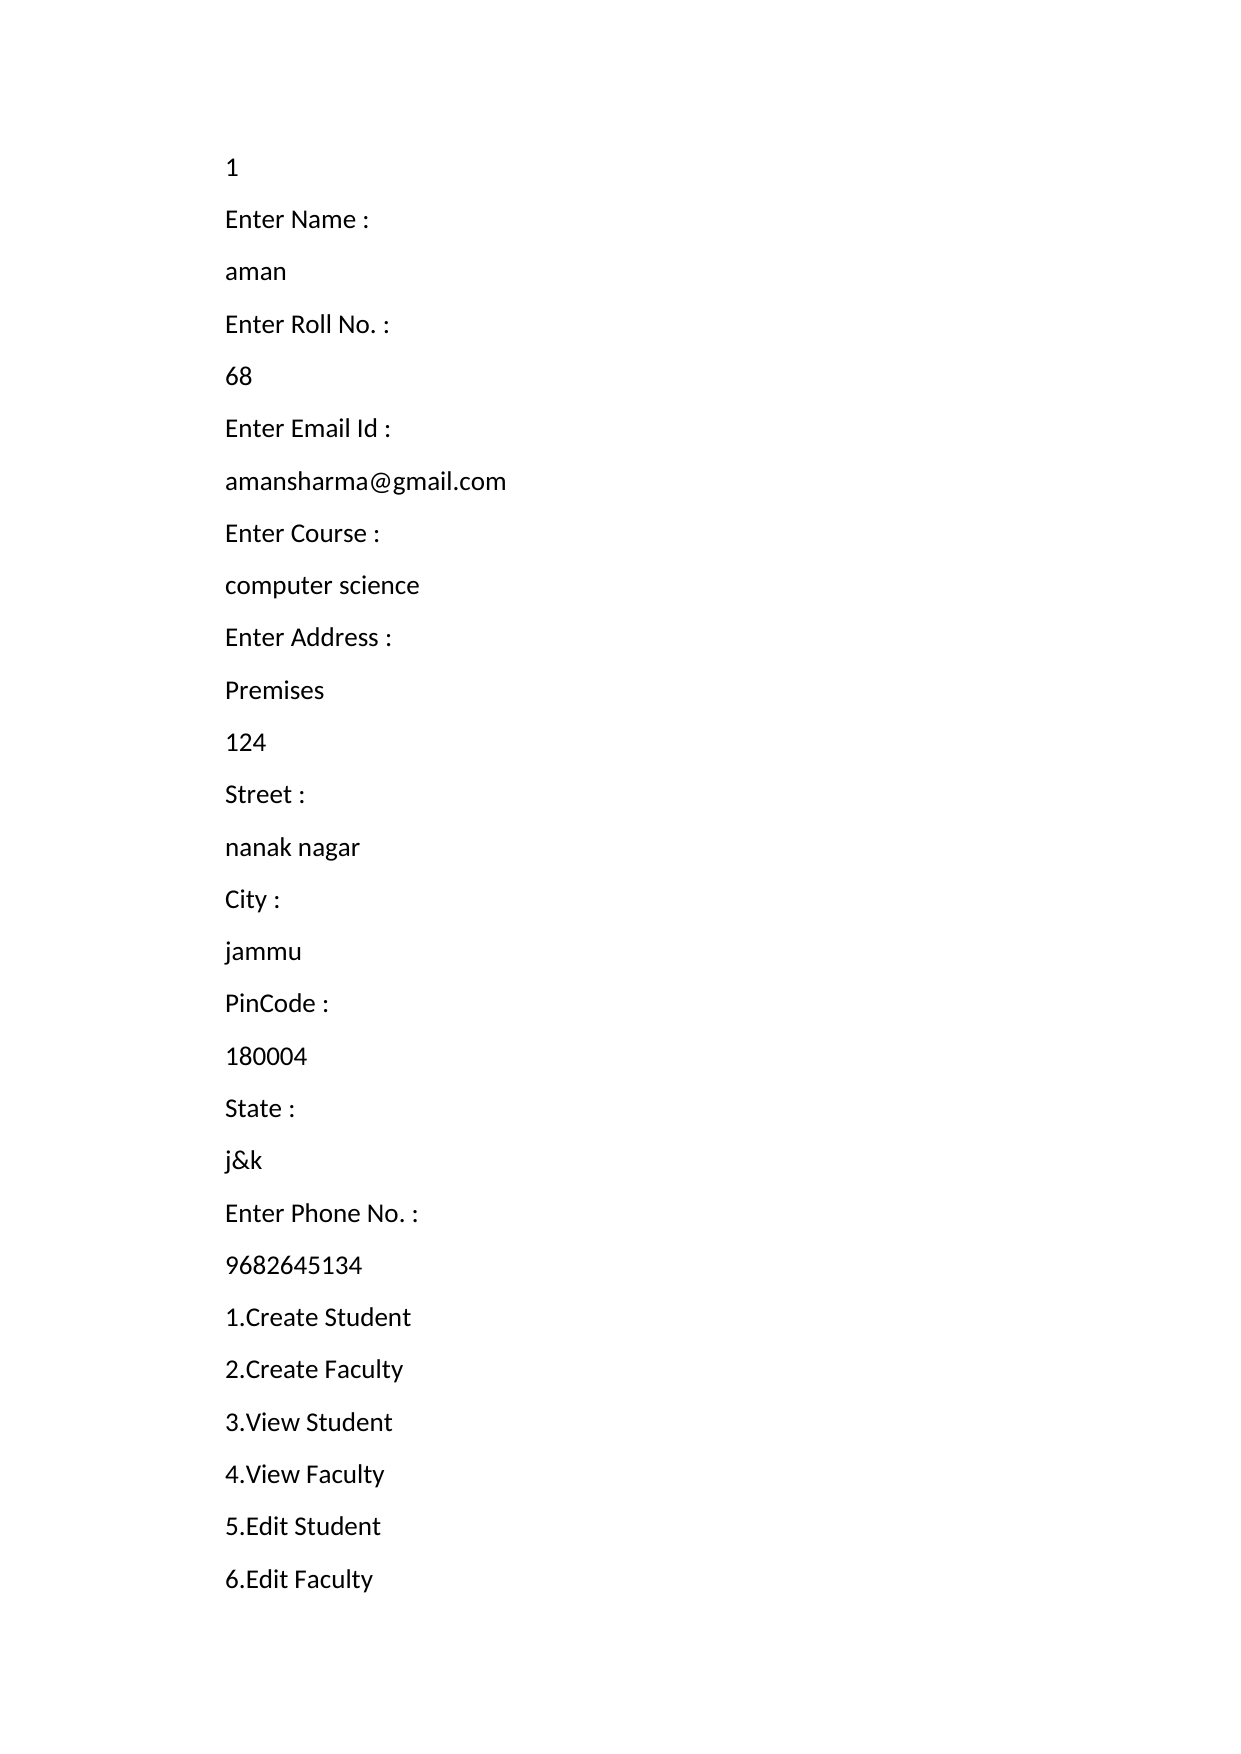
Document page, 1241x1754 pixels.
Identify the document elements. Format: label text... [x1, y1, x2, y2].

text j&k [225, 1143, 1090, 1177]
text 124 [225, 725, 1090, 758]
text computer science [225, 568, 1090, 601]
text 3.View Student [225, 1405, 1090, 1438]
text Enter Phone No. : [225, 1196, 1090, 1229]
text 6.Edit Faculty [225, 1562, 1090, 1595]
text 180004 [225, 1039, 1090, 1072]
text Enter Name : [225, 202, 1090, 235]
text 4.View Faculty [225, 1457, 1090, 1490]
text Enter Roll No. : [225, 307, 1090, 340]
text amansharma@gmail.com [225, 464, 1090, 497]
text Enter Address : [225, 621, 1090, 654]
text 5.Edit Student [225, 1509, 1090, 1543]
text PinCode : [225, 987, 1090, 1020]
text nanak nagar [225, 830, 1090, 863]
text State : [225, 1091, 1090, 1124]
text jammu [225, 934, 1090, 967]
text Premises [225, 673, 1090, 706]
text City : [225, 882, 1090, 915]
text Enter Email Id : [225, 411, 1090, 444]
text 68 [225, 359, 1090, 392]
text 1.Create Student [225, 1300, 1090, 1333]
text 9682645134 [225, 1248, 1090, 1281]
text aman [225, 254, 1090, 288]
text Enter Course : [225, 516, 1090, 549]
text Street : [225, 777, 1090, 811]
text 2.Create Faculty [225, 1353, 1090, 1386]
text 1 [225, 150, 1090, 183]
